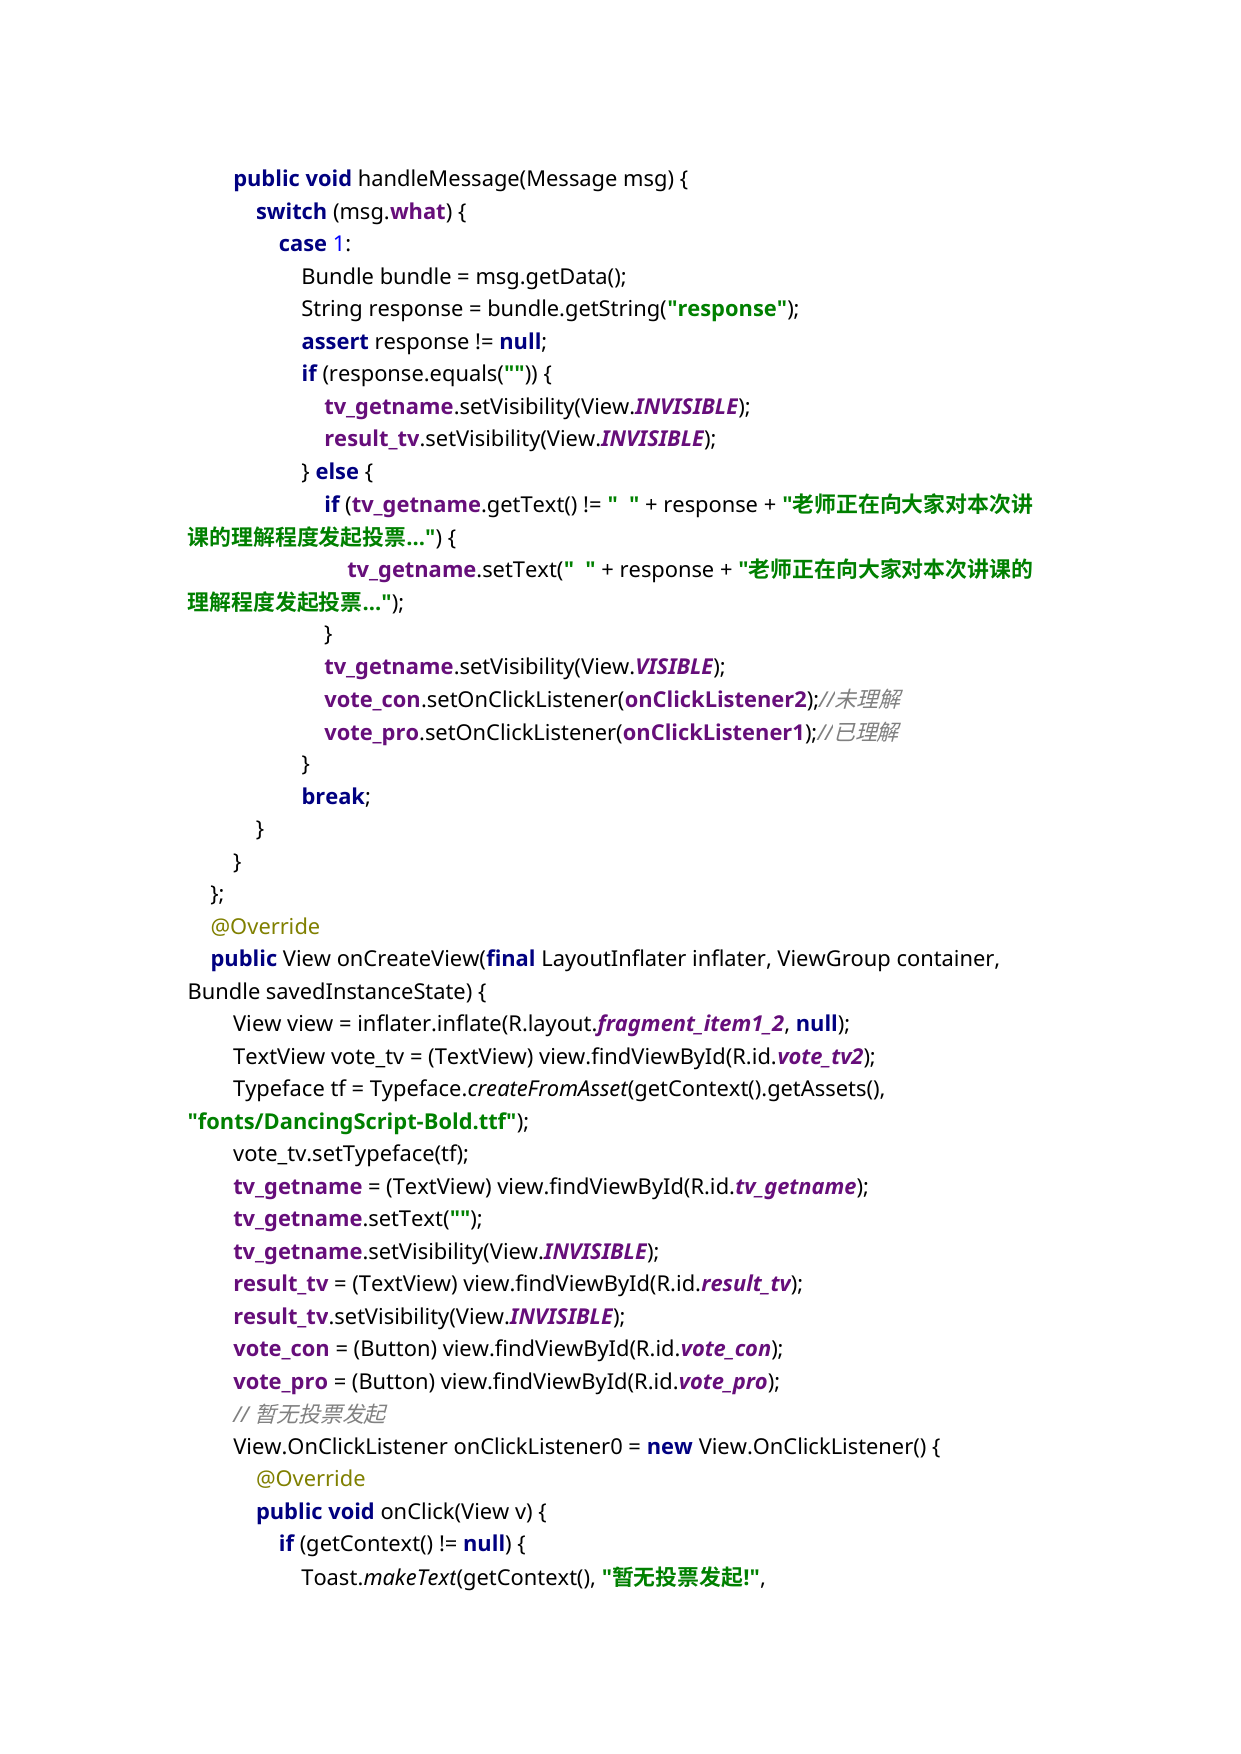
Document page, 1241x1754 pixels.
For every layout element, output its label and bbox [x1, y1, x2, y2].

text [187, 162, 1053, 1592]
